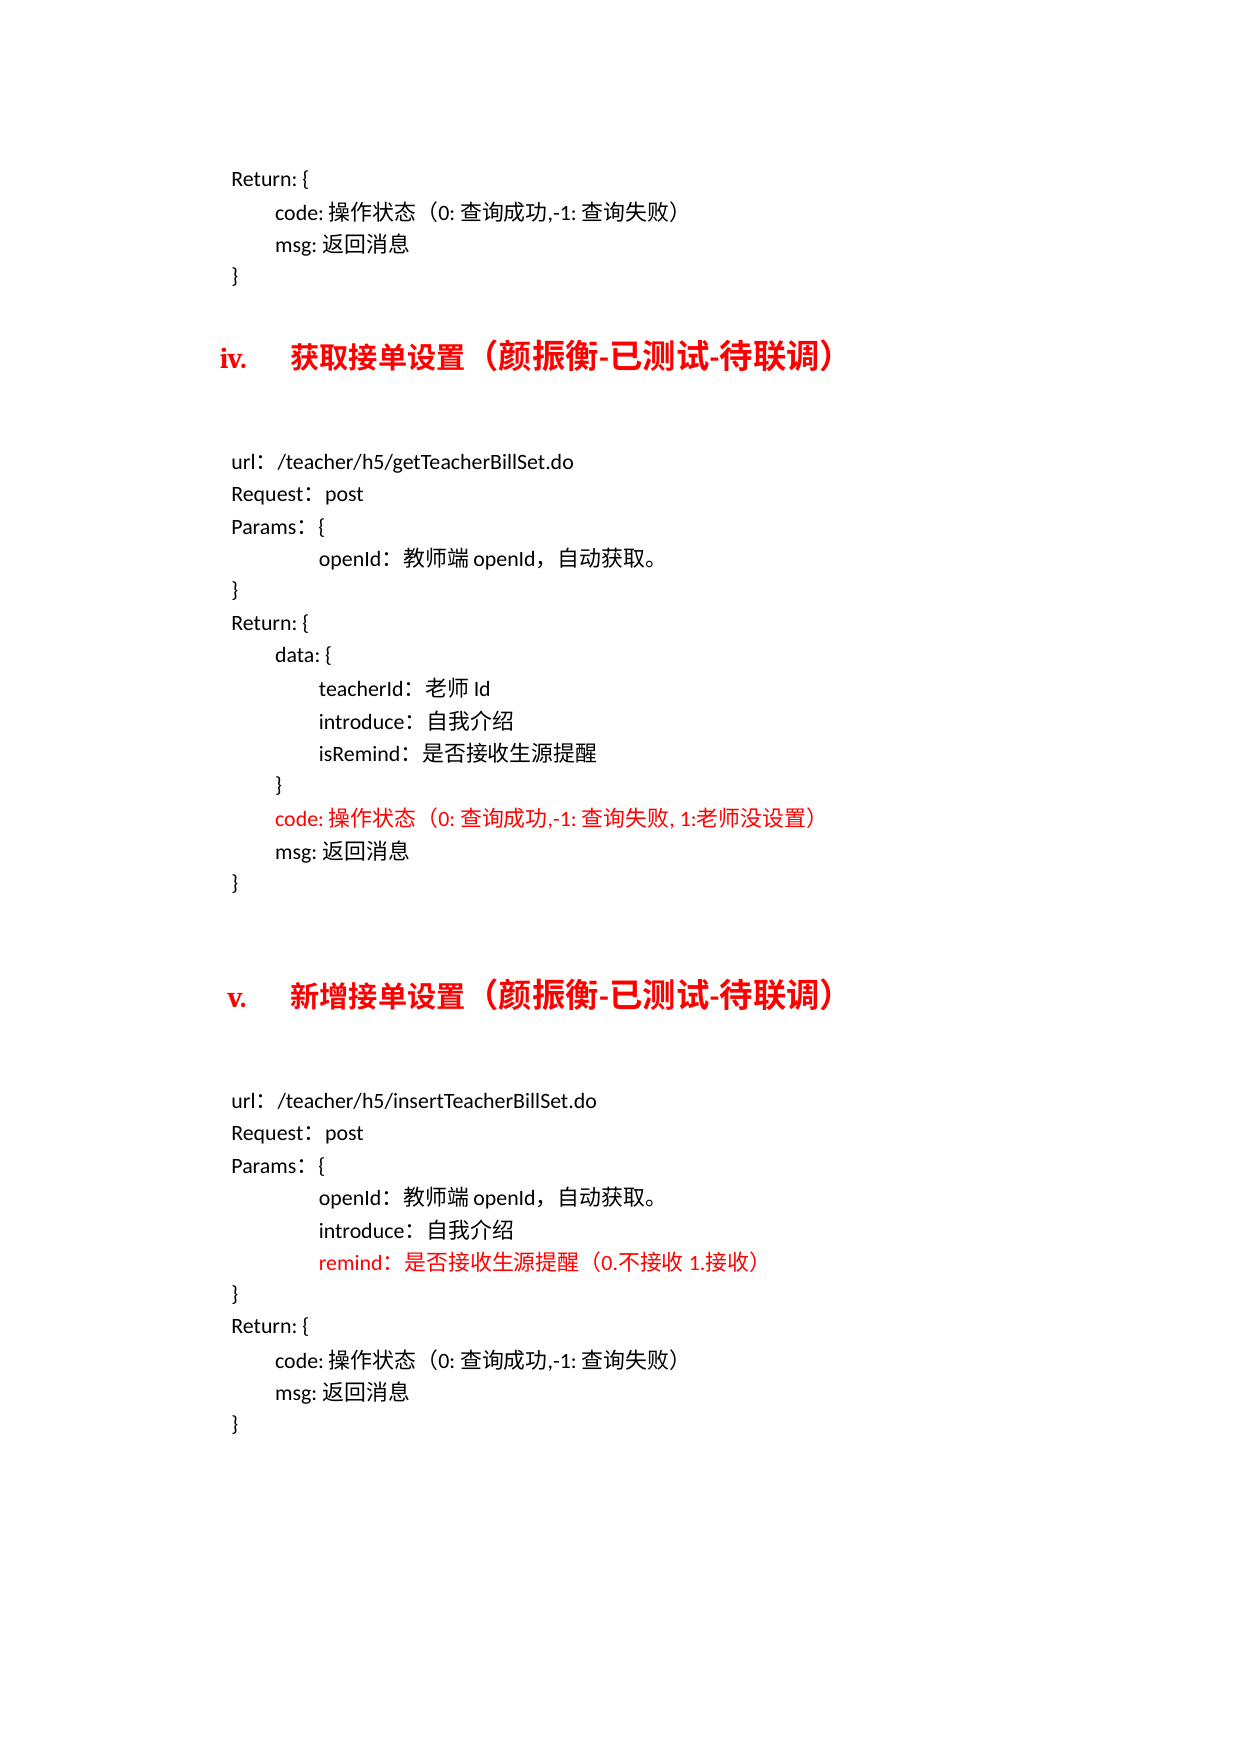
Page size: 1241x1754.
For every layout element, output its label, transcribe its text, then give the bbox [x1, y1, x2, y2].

text code: 操作状态（0: 查询成功,-1: 查询失败） [231, 1342, 1053, 1375]
text url：/teacher/h5/insertTeacherBillSet.do [187, 1082, 1053, 1115]
text Return: { [187, 606, 1053, 638]
text Params：{ [187, 1147, 1053, 1180]
text introduce：自我介绍 [187, 1212, 1053, 1245]
text remind：是否接收生源提醒（0.不接收 1.接收） [187, 1245, 1053, 1277]
text } [187, 259, 1053, 292]
text Return: { [187, 162, 1053, 194]
text openId：教师端openId，自动获取。 [275, 1180, 1053, 1212]
subtitle 新增接单设置（颜振衡-已测试-待联调） [247, 960, 1053, 1025]
text } [187, 1407, 1053, 1440]
text Return: { [187, 1310, 1053, 1342]
text Request：post [187, 476, 1053, 508]
text isRemind：是否接收生源提醒 [187, 736, 1053, 768]
text introduce：自我介绍 [187, 703, 1053, 736]
text } [187, 573, 1053, 606]
subtitle 获取接单设置（颜振衡-已测试-待联调） [247, 321, 1053, 386]
text } [187, 866, 1053, 898]
text openId：教师端openId，自动获取。 [275, 541, 1053, 573]
text url：/teacher/h5/getTeacherBillSet.do [187, 443, 1053, 476]
text msg: 返回消息 [231, 1375, 1053, 1407]
text Params：{ [187, 508, 1053, 541]
text Request：post [187, 1115, 1053, 1147]
text code: 操作状态（0: 查询成功,-1: 查询失败, 1:老师没设置） [231, 801, 1053, 833]
text msg: 返回消息 [231, 227, 1053, 259]
text teacherId：老师Id [187, 671, 1053, 703]
text } [187, 1277, 1053, 1310]
text data: { [187, 638, 1053, 671]
text code: 操作状态（0: 查询成功,-1: 查询失败） [231, 194, 1053, 227]
text } [231, 768, 1053, 801]
text msg: 返回消息 [231, 833, 1053, 866]
